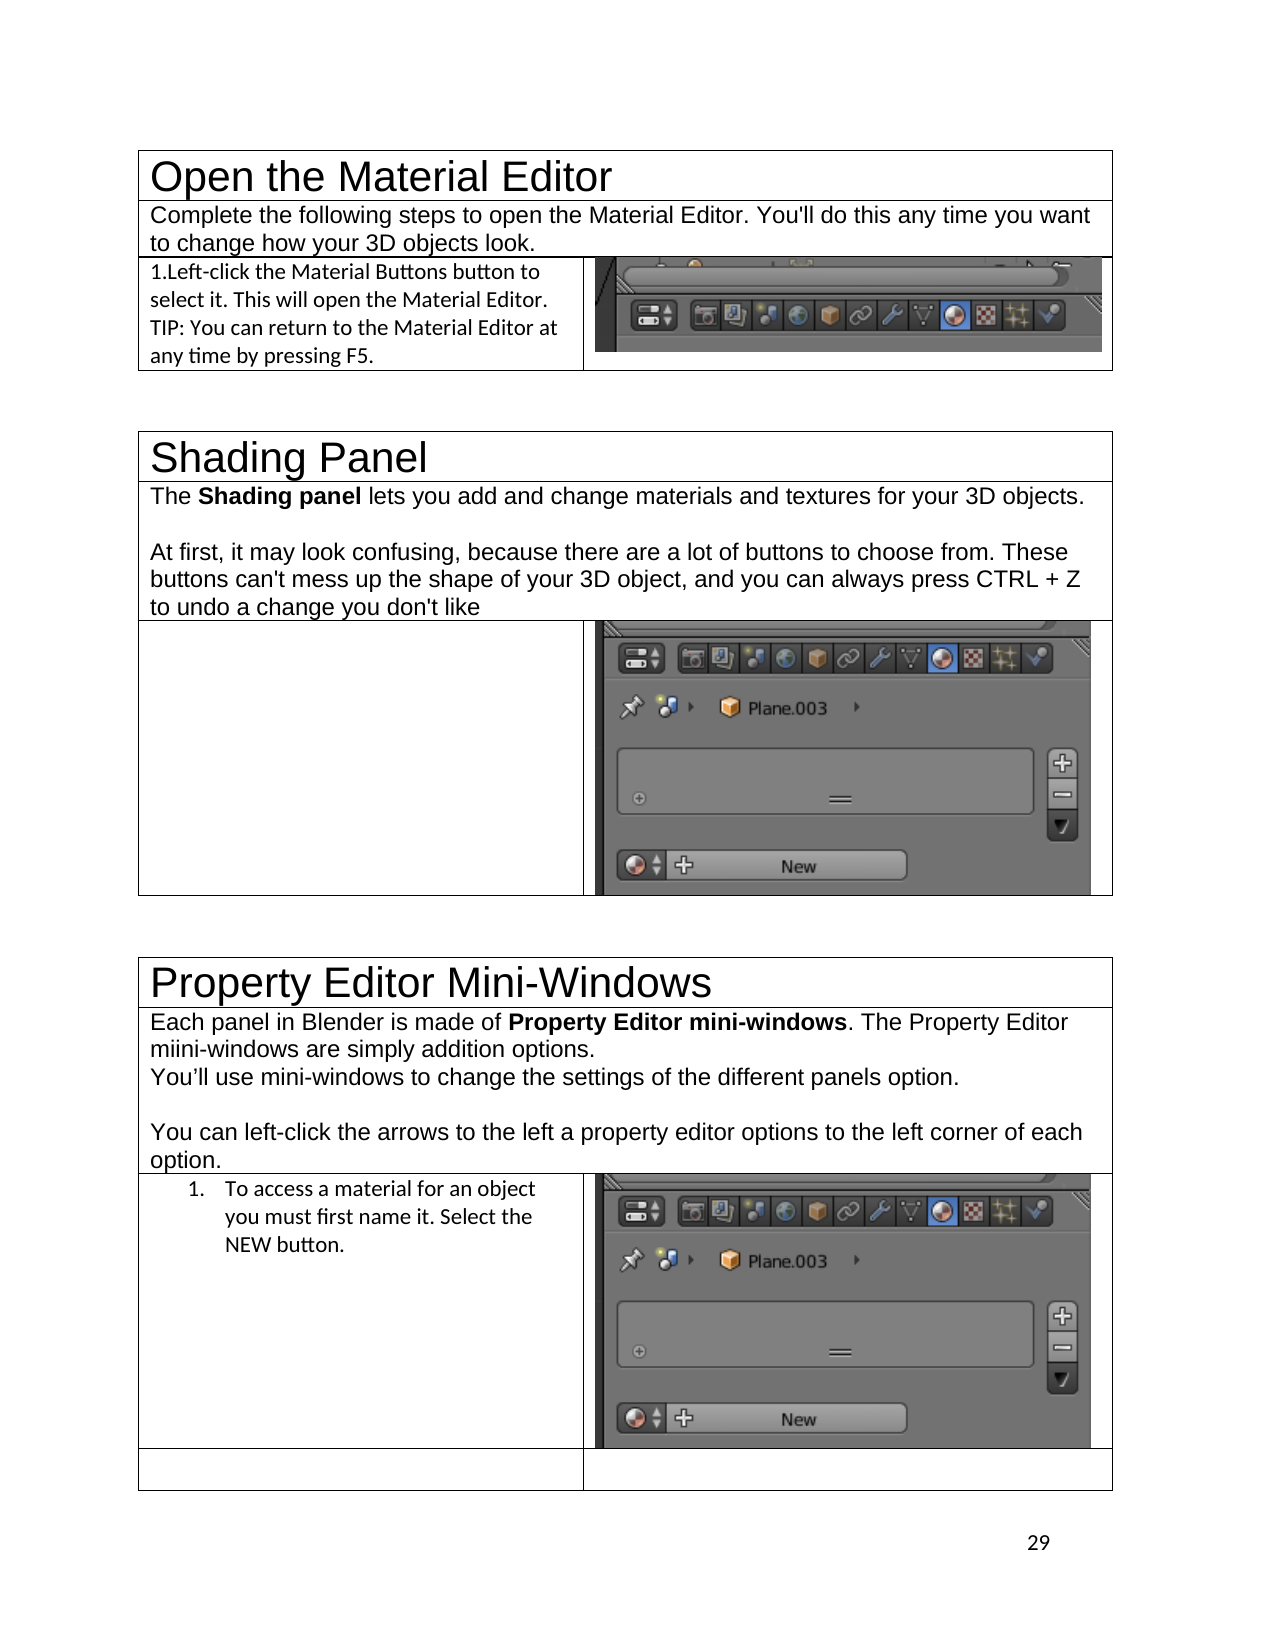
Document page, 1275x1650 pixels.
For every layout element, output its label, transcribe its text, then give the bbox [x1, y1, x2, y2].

table_header Shading Panel [139, 432, 1112, 481]
table_cell [139, 621, 583, 895]
table_cell Each panel in Blender is made of Property Editor mini-windows. The Property Editor miini-windows are simply addition options. You’ll use mini-windows to change the settings of the different panels option. You can left-click the arrows to the left a property editor options to the left corner of each option. [139, 1008, 1112, 1173]
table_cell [139, 1174, 583, 1448]
table_cell 1.Left-click the Material Buttons button to select it. This will open the Material Editor. TIP: You can return to the Material Editor at any time by pressing F5. [139, 258, 583, 369]
picture [595, 621, 1091, 895]
table_cell [584, 1174, 595, 1448]
picture [595, 257, 1102, 352]
picture [595, 1174, 1091, 1448]
table_cell [584, 1449, 1112, 1490]
table_cell [1091, 621, 1112, 895]
table_cell [139, 1449, 583, 1490]
table_cell The Shading panel lets you add and change materials and textures for your 3D objects. At first, it may look confusing, because there are a lot of buttons to choose from. These buttons can't mess up the shape of your 3D object, and you can always press CTRL + Z to undo a change you don't like [139, 482, 1112, 620]
table_cell [584, 621, 595, 895]
table_header Open the Material Editor [139, 151, 1112, 200]
table_cell [1091, 1174, 1112, 1448]
table_cell [584, 258, 1112, 369]
table_cell Complete the following steps to open the Material Editor. You'll do this any time you want to change how your 3D objects look. [139, 201, 1112, 256]
table_header Property Editor Mini-Windows [139, 958, 1112, 1007]
